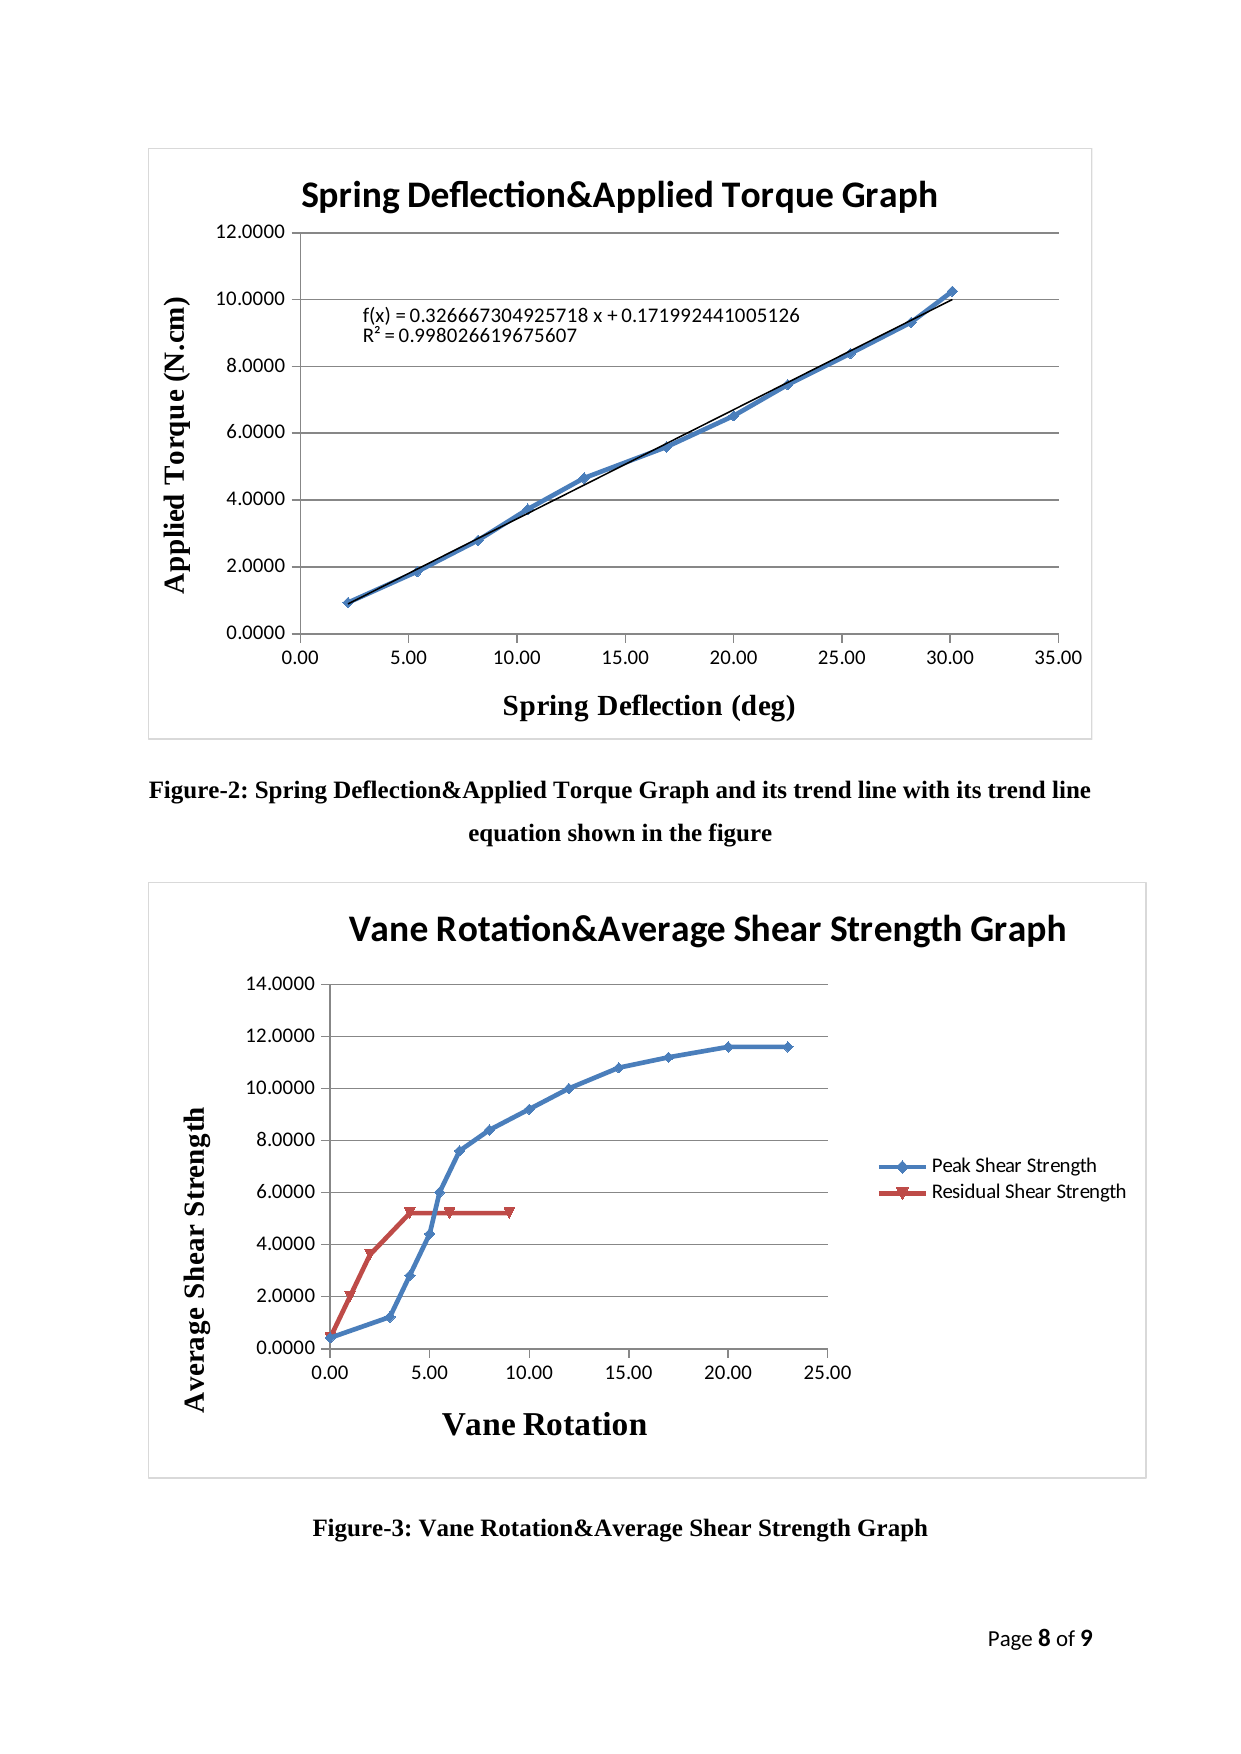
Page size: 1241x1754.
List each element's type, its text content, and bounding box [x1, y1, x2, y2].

text Figure-2: Spring Deflection&Applied Torque Graph and its trend line with its trend line equation shown in the figure [148, 775, 1093, 847]
text Figure-3: Vane Rotation&Average Shear Strength Graph [148, 1513, 1093, 1542]
